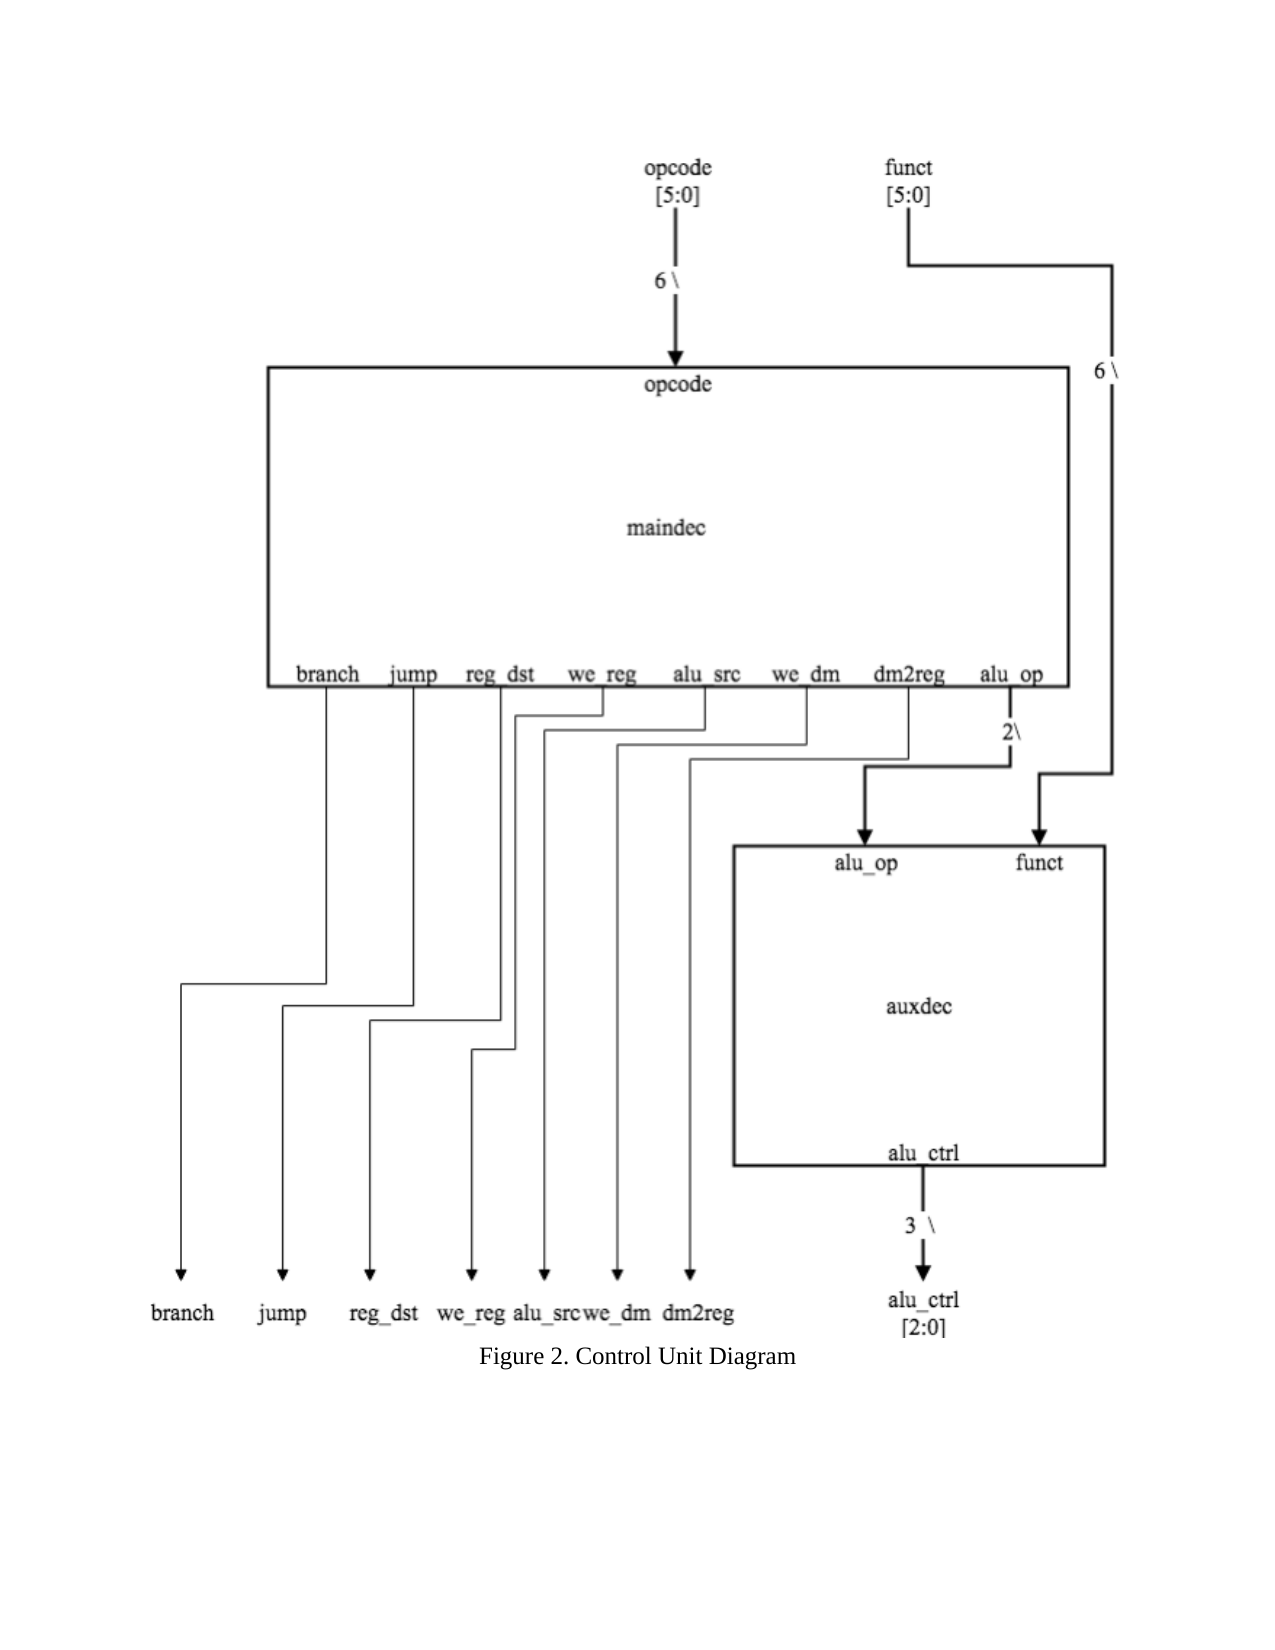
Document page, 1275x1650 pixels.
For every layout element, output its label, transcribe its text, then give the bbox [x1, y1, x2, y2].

text Figure 2. Control Unit Diagram [150, 1341, 1125, 1370]
picture [150, 150, 1125, 1338]
